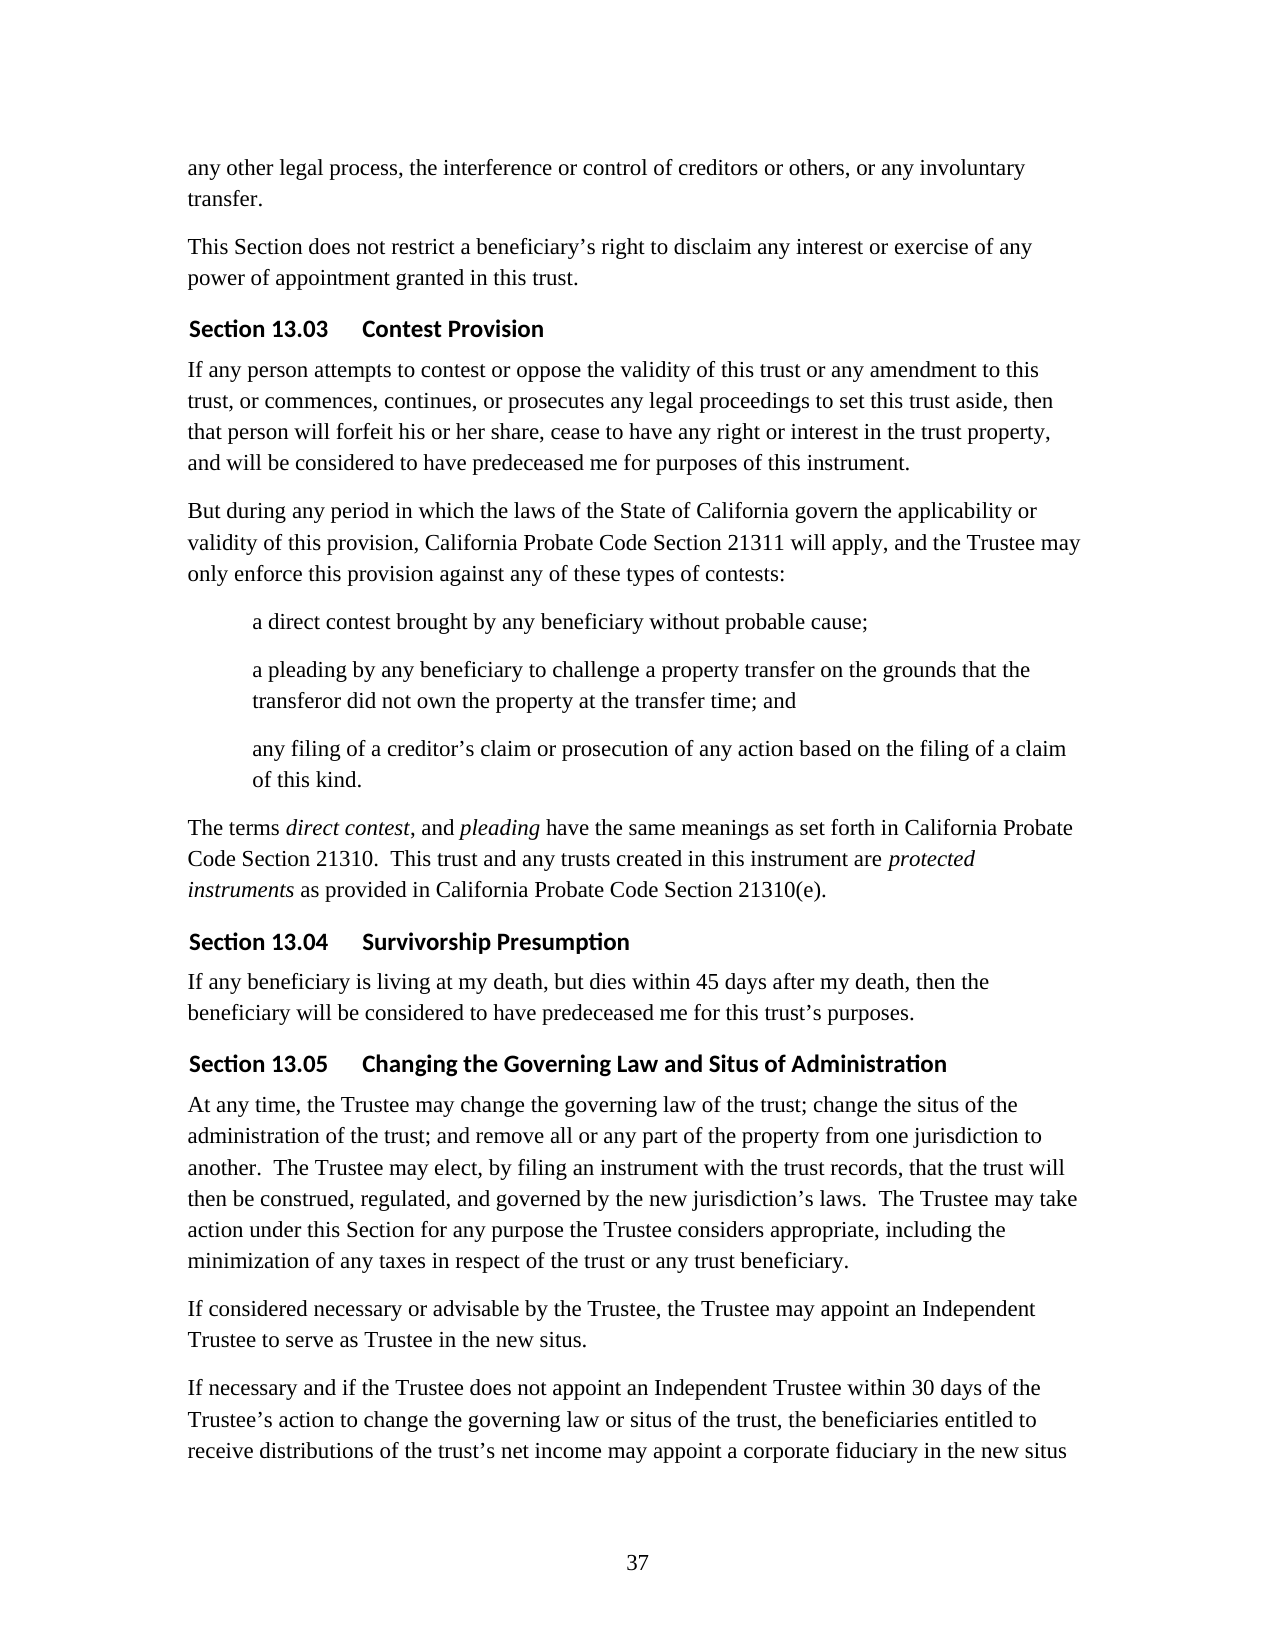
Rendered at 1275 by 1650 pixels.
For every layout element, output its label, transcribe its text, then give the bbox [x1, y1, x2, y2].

text a direct contest brought by any beneficiary without probable cause; [252, 604, 1087, 635]
subtitle Section 13.03 Contest Provision [189, 312, 1087, 344]
text If any person attempts to contest or oppose the validity of this trust or any amendment to this trust, or commences, continues, or prosecutes any legal proceedings to set this trust aside, then that person will forfeit his or her share, cease to have any right or interest in the trust property, and will be considered to have predeceased me for purposes of this instrument. [187, 352, 1087, 477]
text If any beneficiary is living at my death, but dies within 45 days after my death, then the beneficiary will be considered to have predeceased me for this trust’s purposes. [187, 964, 1087, 1027]
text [187, 1371, 1087, 1464]
subtitle Section 13.05 Changing the Governing Law and Situs of Administration [189, 1048, 1087, 1079]
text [187, 150, 1087, 212]
text If considered necessary or advisable by the Trustee, the Trustee may appoint an Independent Trustee to serve as Trustee in the new situs. [187, 1292, 1087, 1354]
text The terms direct contest, and pleading have the same meanings as set forth in California Probate Code Section 21310. This trust and any trusts created in this instrument are protected instruments as provided in California Probate Code Section 21310(e). [187, 810, 1087, 904]
text a pleading by any beneficiary to challenge a property transfer on the grounds that the transferor did not own the property at the transfer time; and [252, 652, 1087, 714]
text But during any period in which the laws of the State of California govern the applicability or validity of this provision, California Probate Code Section 21311 will apply, and the Trustee may only enforce this provision against any of these types of contests: [187, 494, 1087, 587]
subtitle Section 13.04 Survivorship Presumption [189, 925, 1087, 956]
text any filing of a creditor’s claim or prosecution of any action based on the filing of a claim of this kind. [252, 731, 1087, 794]
text This Section does not restrict a beneficiary’s right to disclaim any interest or exercise of any power of appointment granted in this trust. [187, 229, 1087, 292]
